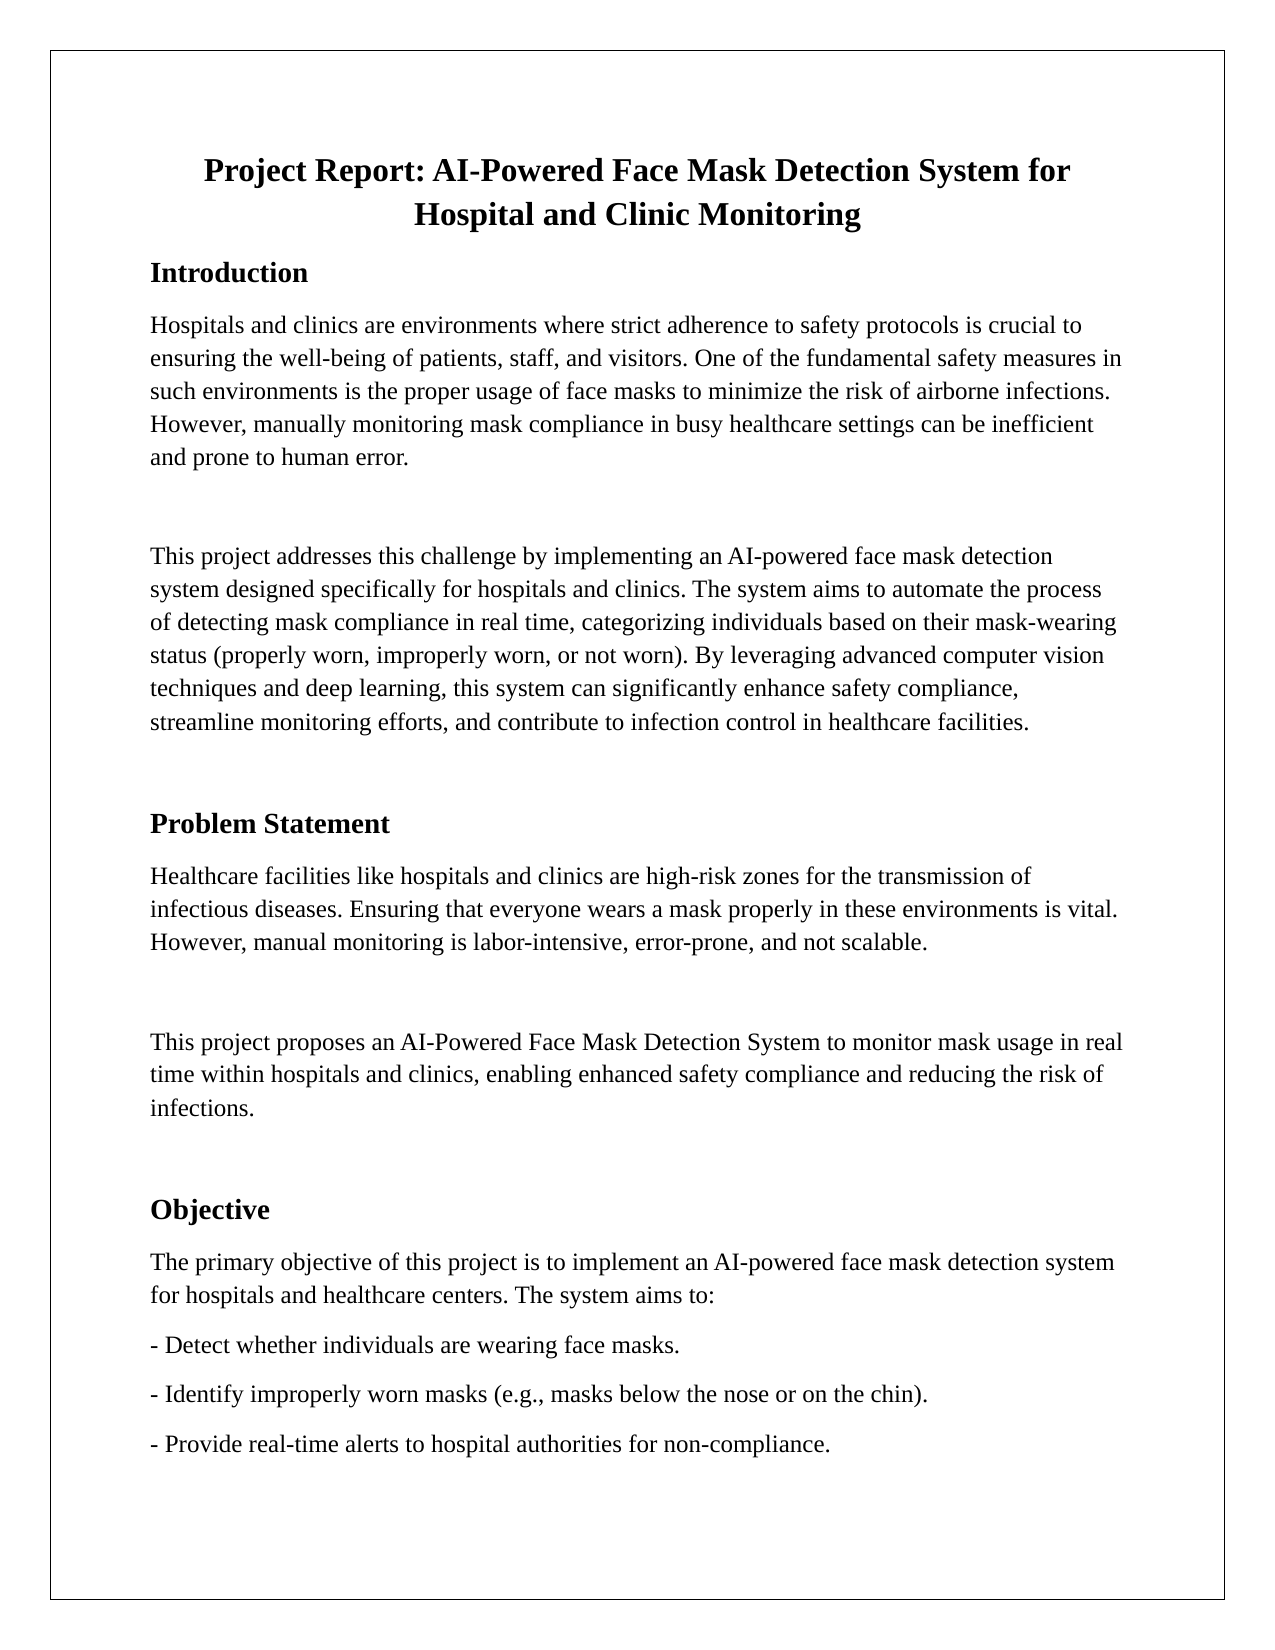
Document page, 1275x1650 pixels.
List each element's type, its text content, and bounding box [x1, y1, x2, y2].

text - Identify improperly worn masks (e.g., masks below the nose or on the chin). [150, 1379, 1125, 1408]
text - Detect whether individuals are wearing face masks. [150, 1330, 1125, 1359]
text This project addresses this challenge by implementing an AI-powered face mask detection system designed specifically for hospitals and clinics. The system aims to automate the process of detecting mask compliance in real time, categorizing individuals based on their mask-wearing status (properly worn, improperly worn, or not worn). By leveraging advanced computer vision techniques and deep learning, this system can significantly enhance safety compliance, streamline monitoring efforts, and contribute to infection control in healthcare facilities. [150, 541, 1125, 735]
text Healthcare facilities like hospitals and clinics are high-risk zones for the transmission of infectious diseases. Ensuring that everyone wears a mask properly in these environments is vital. However, manual monitoring is labor-intensive, error-prone, and not scalable. [150, 861, 1125, 956]
text Project Report: AI-Powered Face Mask Detection System for Hospital and Clinic Monitoring [150, 150, 1125, 232]
text - Provide real-time alerts to hospital authorities for non-compliance. [150, 1429, 1125, 1458]
text Introduction [150, 255, 1125, 288]
text Problem Statement [150, 806, 1125, 839]
text The primary objective of this project is to implement an AI-powered face mask detection system for hospitals and healthcare centers. The system aims to: [150, 1247, 1125, 1309]
text This project proposes an AI-Powered Face Mask Detection System to monitor mask usage in real time within hospitals and clinics, enabling enhanced safety compliance and reducing the risk of infections. [150, 1027, 1125, 1121]
text Objective [150, 1192, 1125, 1226]
text Hospitals and clinics are environments where strict adherence to safety protocols is crucial to ensuring the well-being of patients, staff, and visitors. One of the fundamental safety measures in such environments is the proper usage of face masks to minimize the risk of airborne infections. However, manually monitoring mask compliance in busy healthcare settings can be inefficient and prone to human error. [150, 310, 1125, 471]
